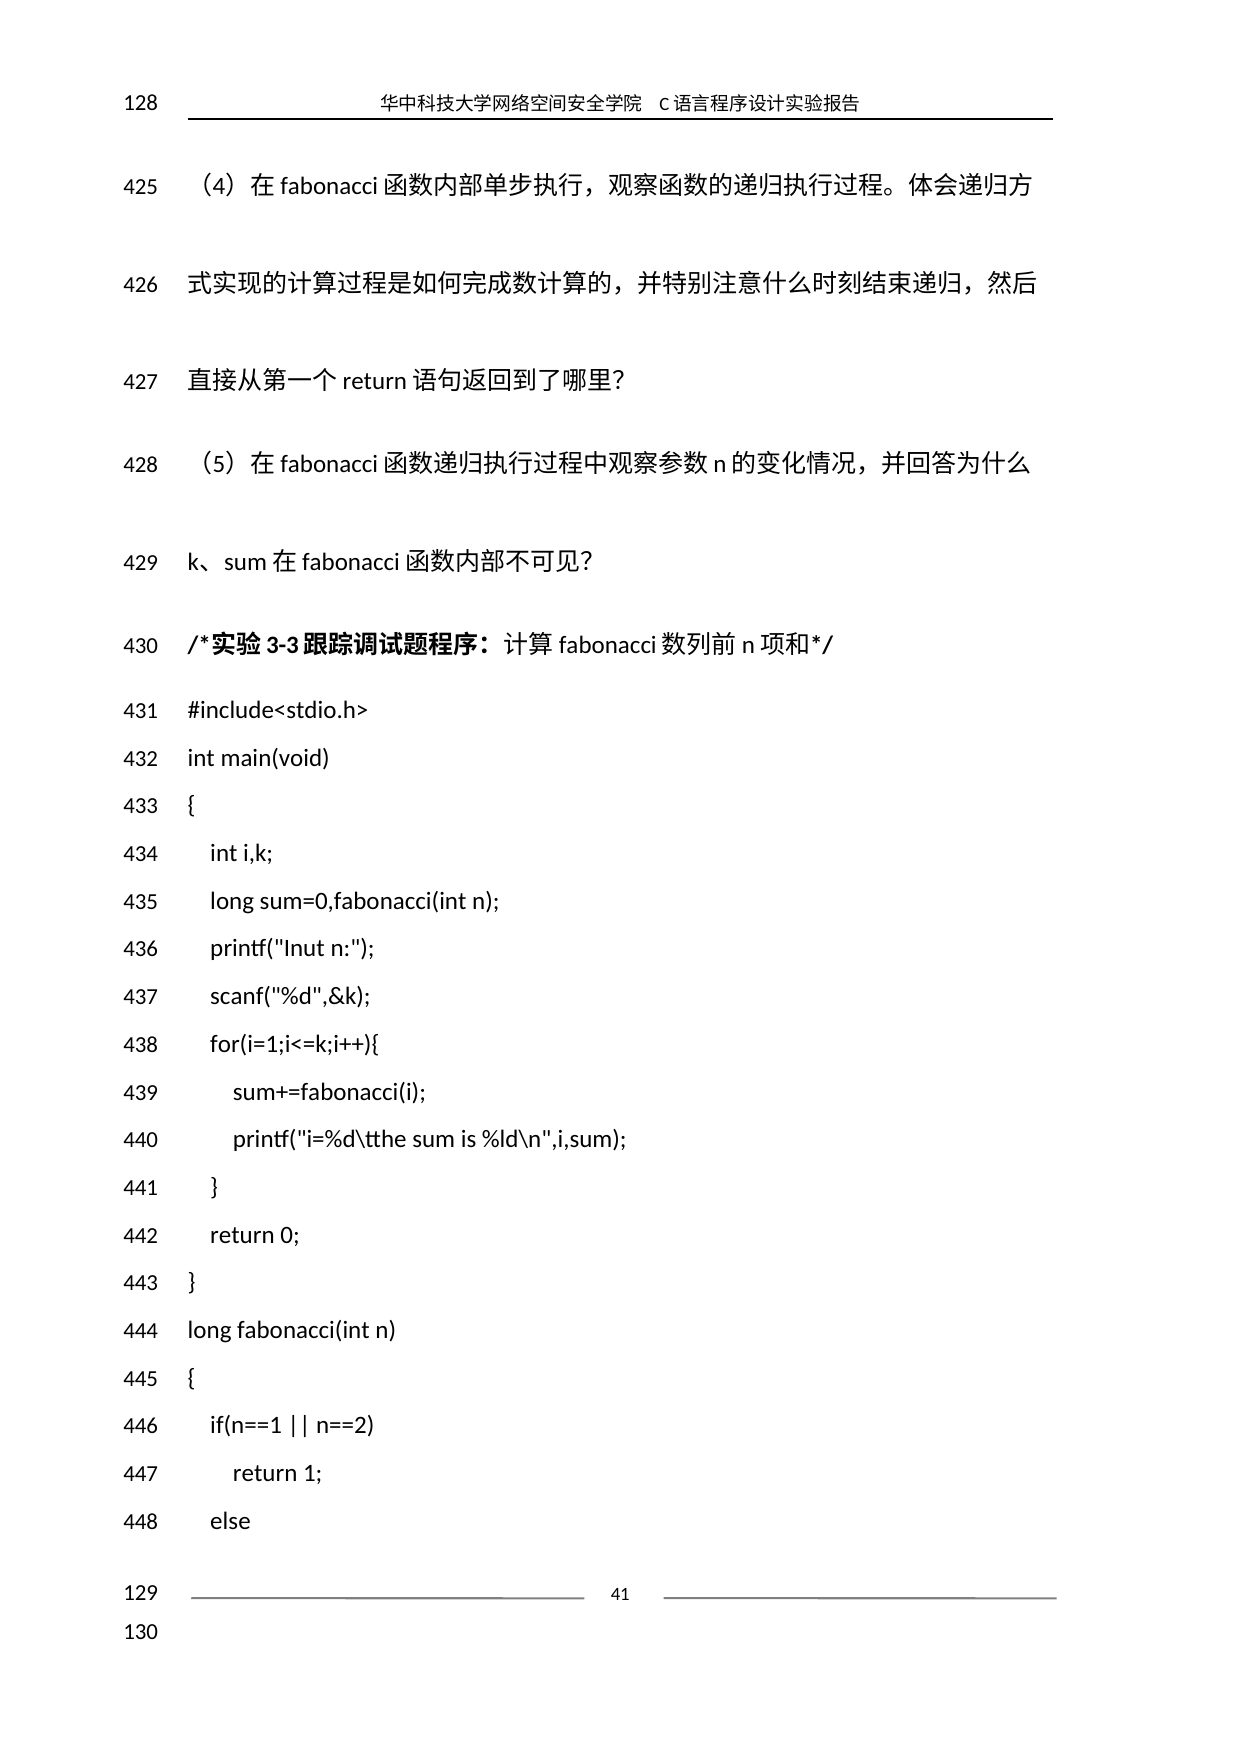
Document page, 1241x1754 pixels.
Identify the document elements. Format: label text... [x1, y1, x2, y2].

text #include<stdio.h> [187, 693, 1053, 726]
text long fabonacci(int n) [187, 1313, 1053, 1346]
text printf("i=%d\tthe sum is %ld\n",i,sum); [187, 1122, 1053, 1155]
text printf("Inut n:"); [187, 932, 1053, 964]
text int main(void) [187, 741, 1053, 773]
text { [187, 788, 1053, 821]
text （5）在fabonacci函数递归执行过程中观察参数n的变化情况，并回答为什么k、sum在fabonacci函数内部不可见？ [187, 429, 1053, 592]
text return 1; [187, 1456, 1053, 1489]
text } [187, 1266, 1053, 1298]
text if(n==1 || n==2) [187, 1409, 1053, 1441]
text else [187, 1504, 1053, 1537]
text return 0; [187, 1218, 1053, 1250]
text scanf("%d",&k); [187, 979, 1053, 1012]
text for(i=1;i<=k;i++){ [187, 1027, 1053, 1059]
text long sum=0,fabonacci(int n); [187, 884, 1053, 916]
text } [187, 1170, 1053, 1203]
text （4）在fabonacci函数内部单步执行，观察函数的递归执行过程。体会递归方式实现的计算过程是如何完成数计算的，并特别注意什么时刻结束递归，然后直接从第一个return语句返回到了哪里？ [187, 151, 1053, 411]
text { [187, 1361, 1053, 1393]
text int i,k; [187, 836, 1053, 869]
text sum+=fabonacci(i); [187, 1075, 1053, 1107]
text /*实验3-3跟踪调试题程序：计算fabonacci数列前n项和*/ [187, 610, 1053, 675]
